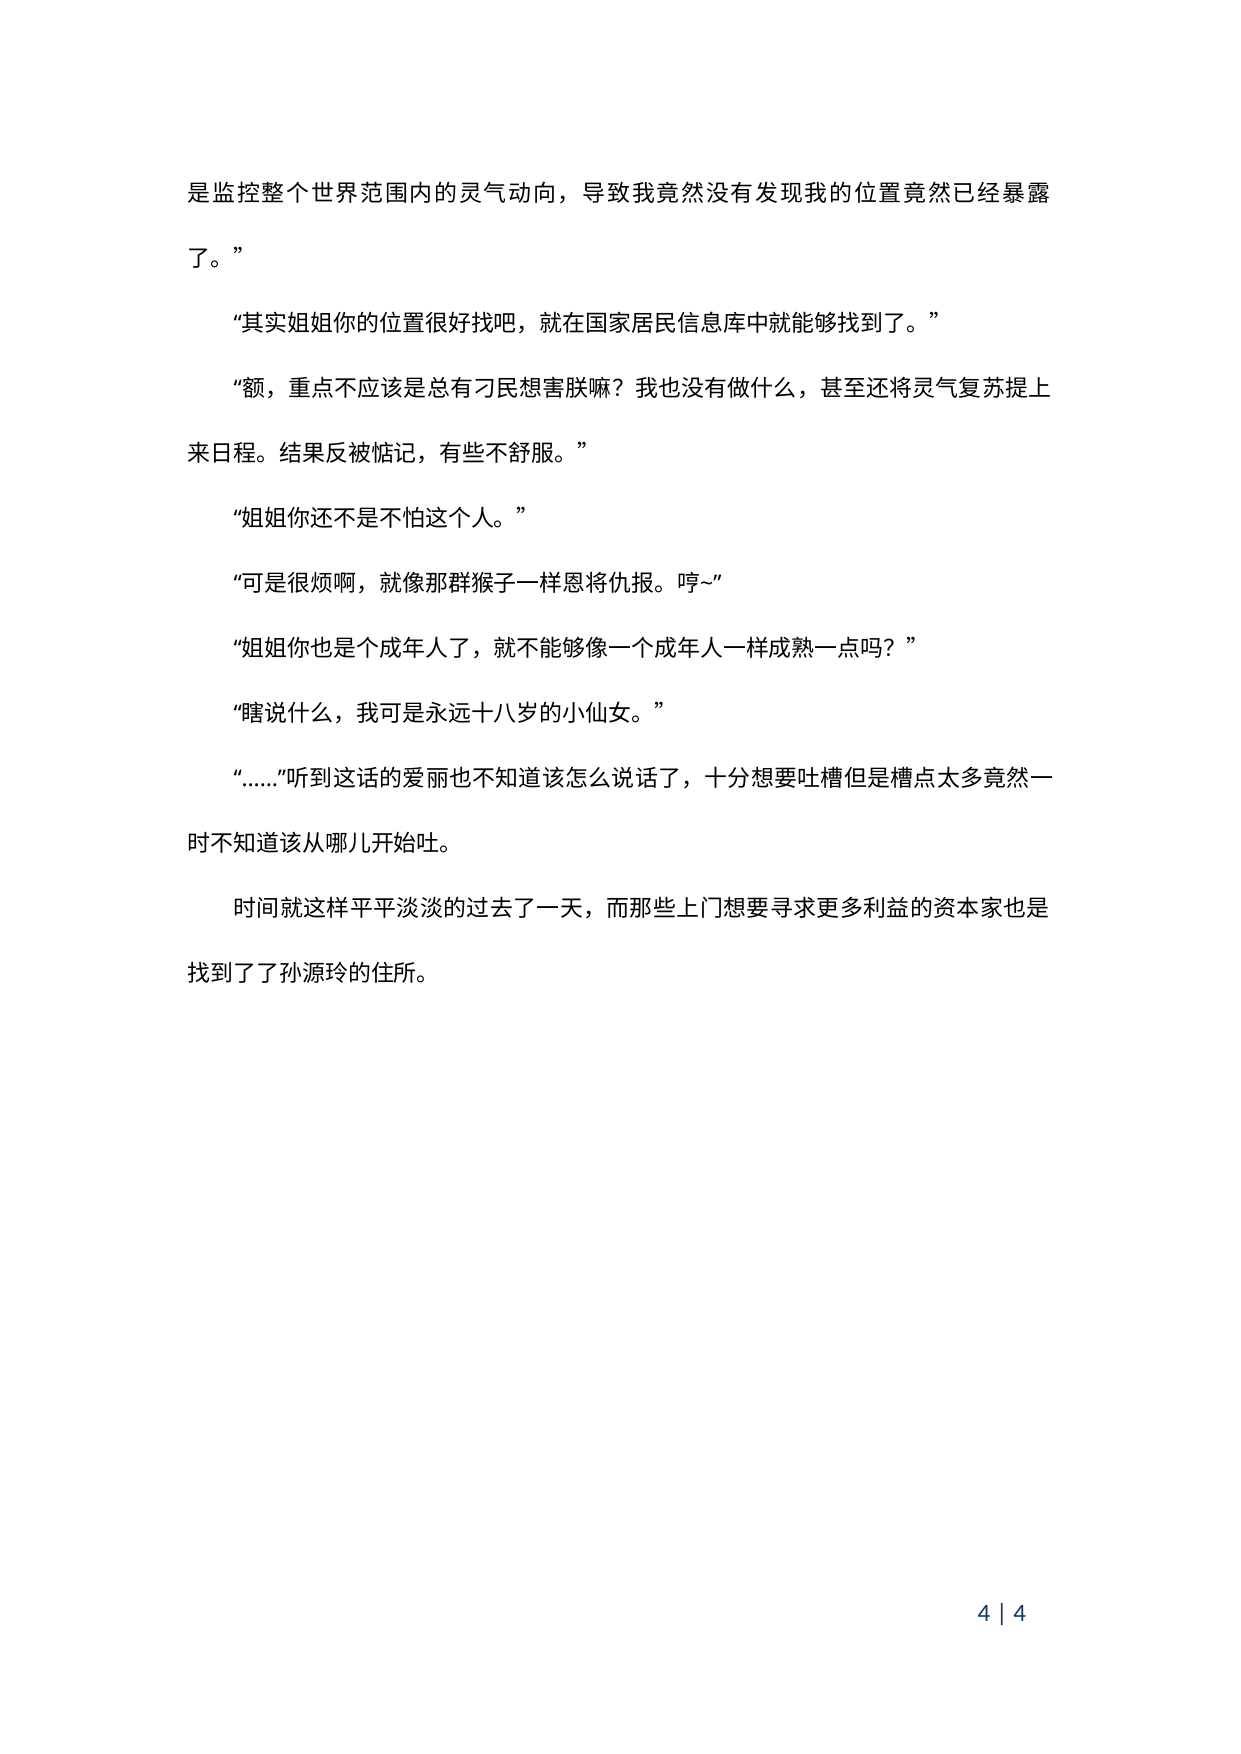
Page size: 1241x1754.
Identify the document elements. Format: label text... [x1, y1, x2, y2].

text “姐姐你也是个成年人了，就不能够像一个成年人一样成熟一点吗？” [187, 613, 1053, 678]
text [187, 158, 1053, 288]
text “其实姐姐你的位置很好找吧，就在国家居民信息库中就能够找到了。” [187, 288, 1053, 353]
text “瞎说什么，我可是永远十八岁的小仙女。” [187, 678, 1053, 743]
text “……”听到这话的爱丽也不知道该怎么说话了，十分想要吐槽但是槽点太多竟然一时不知道该从哪儿开始吐。 [187, 743, 1053, 873]
text “额，重点不应该是总有刁民想害朕嘛？我也没有做什么，甚至还将灵气复苏提上来日程。结果反被惦记，有些不舒服。” [187, 353, 1053, 483]
text “可是很烦啊，就像那群猴子一样恩将仇报。哼~” [187, 548, 1053, 613]
text 时间就这样平平淡淡的过去了一天，而那些上门想要寻求更多利益的资本家也是找到了了孙源玲的住所。 [187, 873, 1053, 1003]
text “姐姐你还不是不怕这个人。” [187, 483, 1053, 548]
